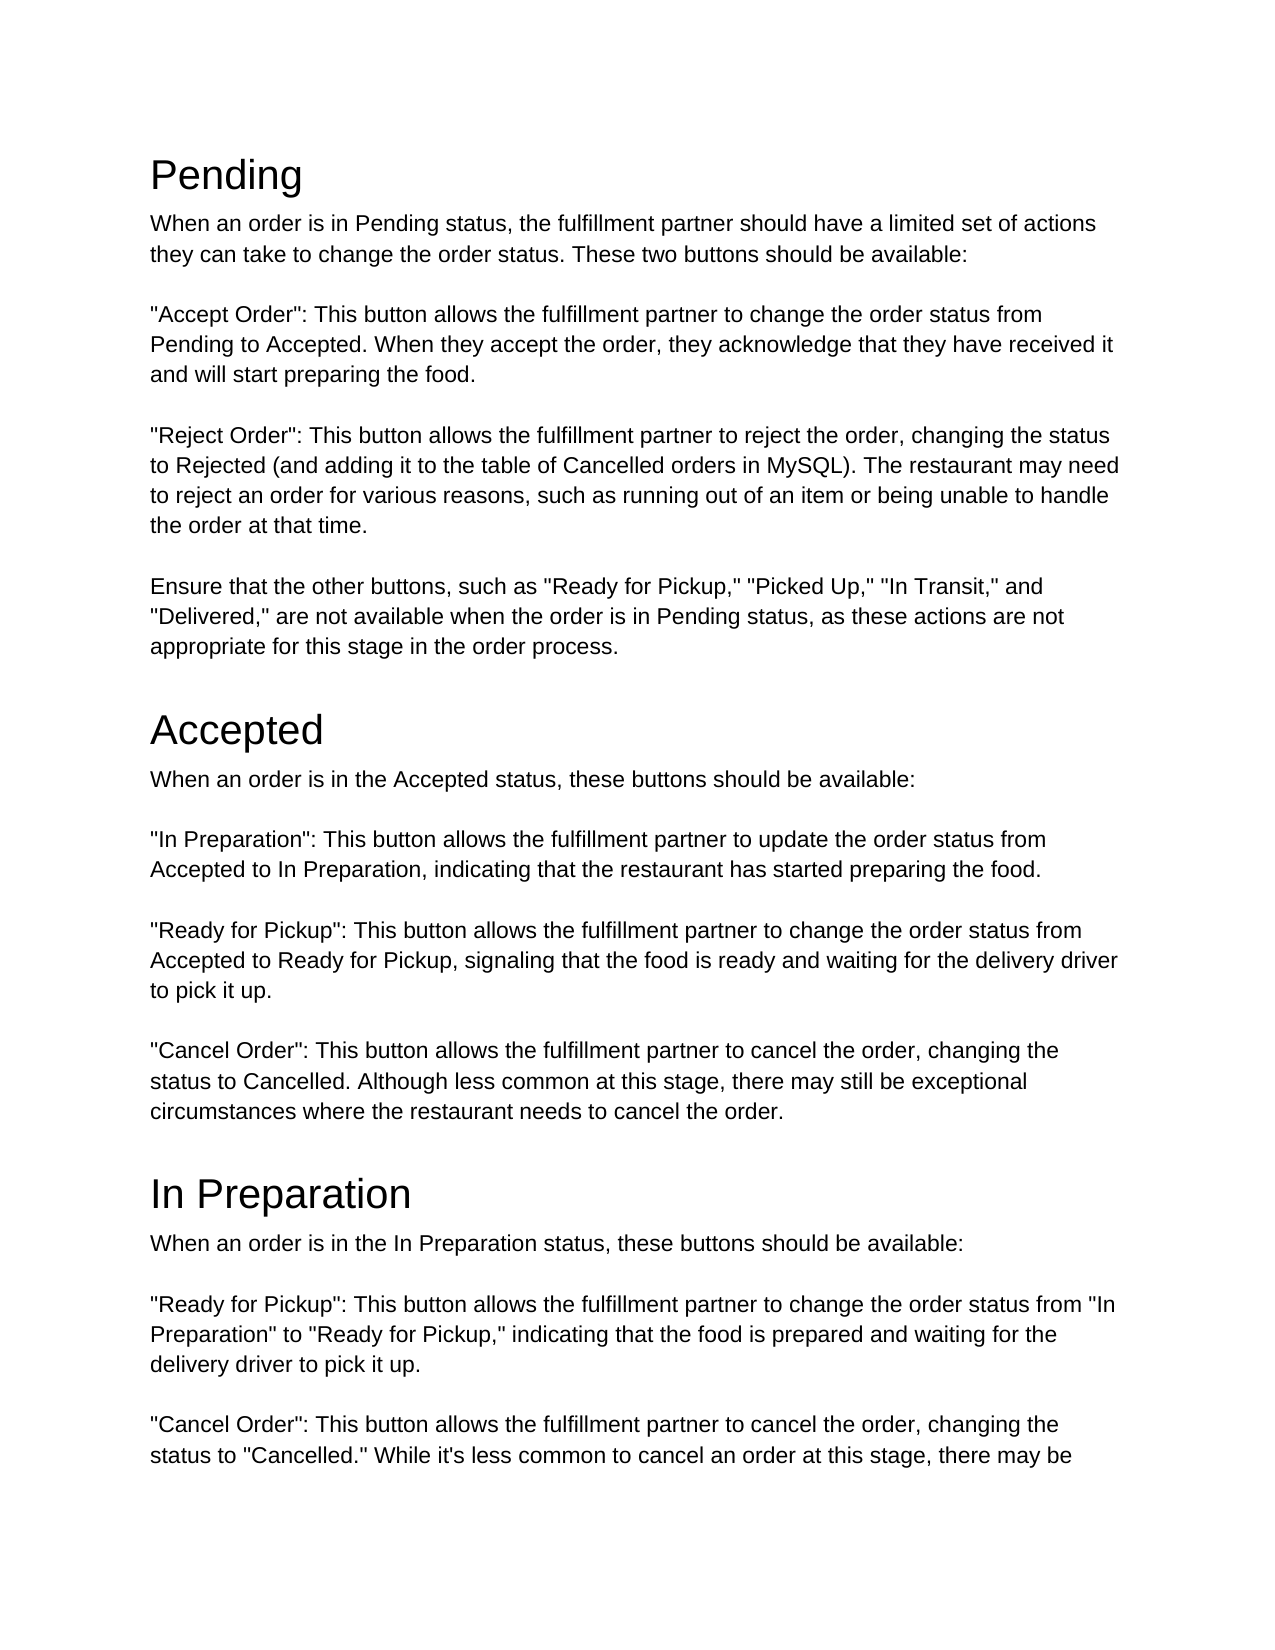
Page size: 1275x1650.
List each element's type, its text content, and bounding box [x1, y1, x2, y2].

text Ensure that the other buttons, such as "Ready for Pickup," "Picked Up," "In Transit," and "Delivered," are not available when the order is in Pending status, as these actions are not appropriate for this stage in the order process. [150, 573, 1125, 660]
text "Cancel Order": This button allows the fulfillment partner to cancel the order, changing the status to Cancelled. Although less common at this stage, there may still be exceptional circumstances where the restaurant needs to cancel the order. [150, 1037, 1125, 1124]
text "Ready for Pickup": This button allows the fulfillment partner to change the order status from Accepted to Ready for Pickup, signaling that the food is ready and waiting for the delivery driver to pick it up. [150, 917, 1125, 1003]
text When an order is in the In Preparation status, these buttons should be available: [150, 1230, 1125, 1257]
text "Ready for Pickup": This button allows the fulfillment partner to change the order status from "In Preparation" to "Ready for Pickup," indicating that the food is prepared and waiting for the delivery driver to pick it up. [150, 1291, 1125, 1377]
text "In Preparation": This button allows the fulfillment partner to update the order status from Accepted to In Preparation, indicating that the restaurant has started preparing the food. [150, 826, 1125, 883]
subtitle Pending [150, 150, 1125, 198]
text When an order is in the Accepted status, these buttons should be available: [150, 766, 1125, 792]
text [150, 1411, 1125, 1468]
subtitle Accepted [150, 705, 1125, 753]
text "Accept Order": This button allows the fulfillment partner to change the order status from Pending to Accepted. When they accept the order, they acknowledge that they have received it and will start preparing the food. [150, 301, 1125, 388]
text "Reject Order": This button allows the fulfillment partner to reject the order, changing the status to Rejected (and adding it to the table of Cancelled orders in MySQL). The restaurant may need to reject an order for various reasons, such as running out of an item or being unable to handle the order at that time. [150, 422, 1125, 539]
text When an order is in Pending status, the fulfillment partner should have a limited set of actions they can take to change the order status. These two buttons should be available: [150, 210, 1125, 267]
subtitle In Preparation [150, 1170, 1125, 1218]
